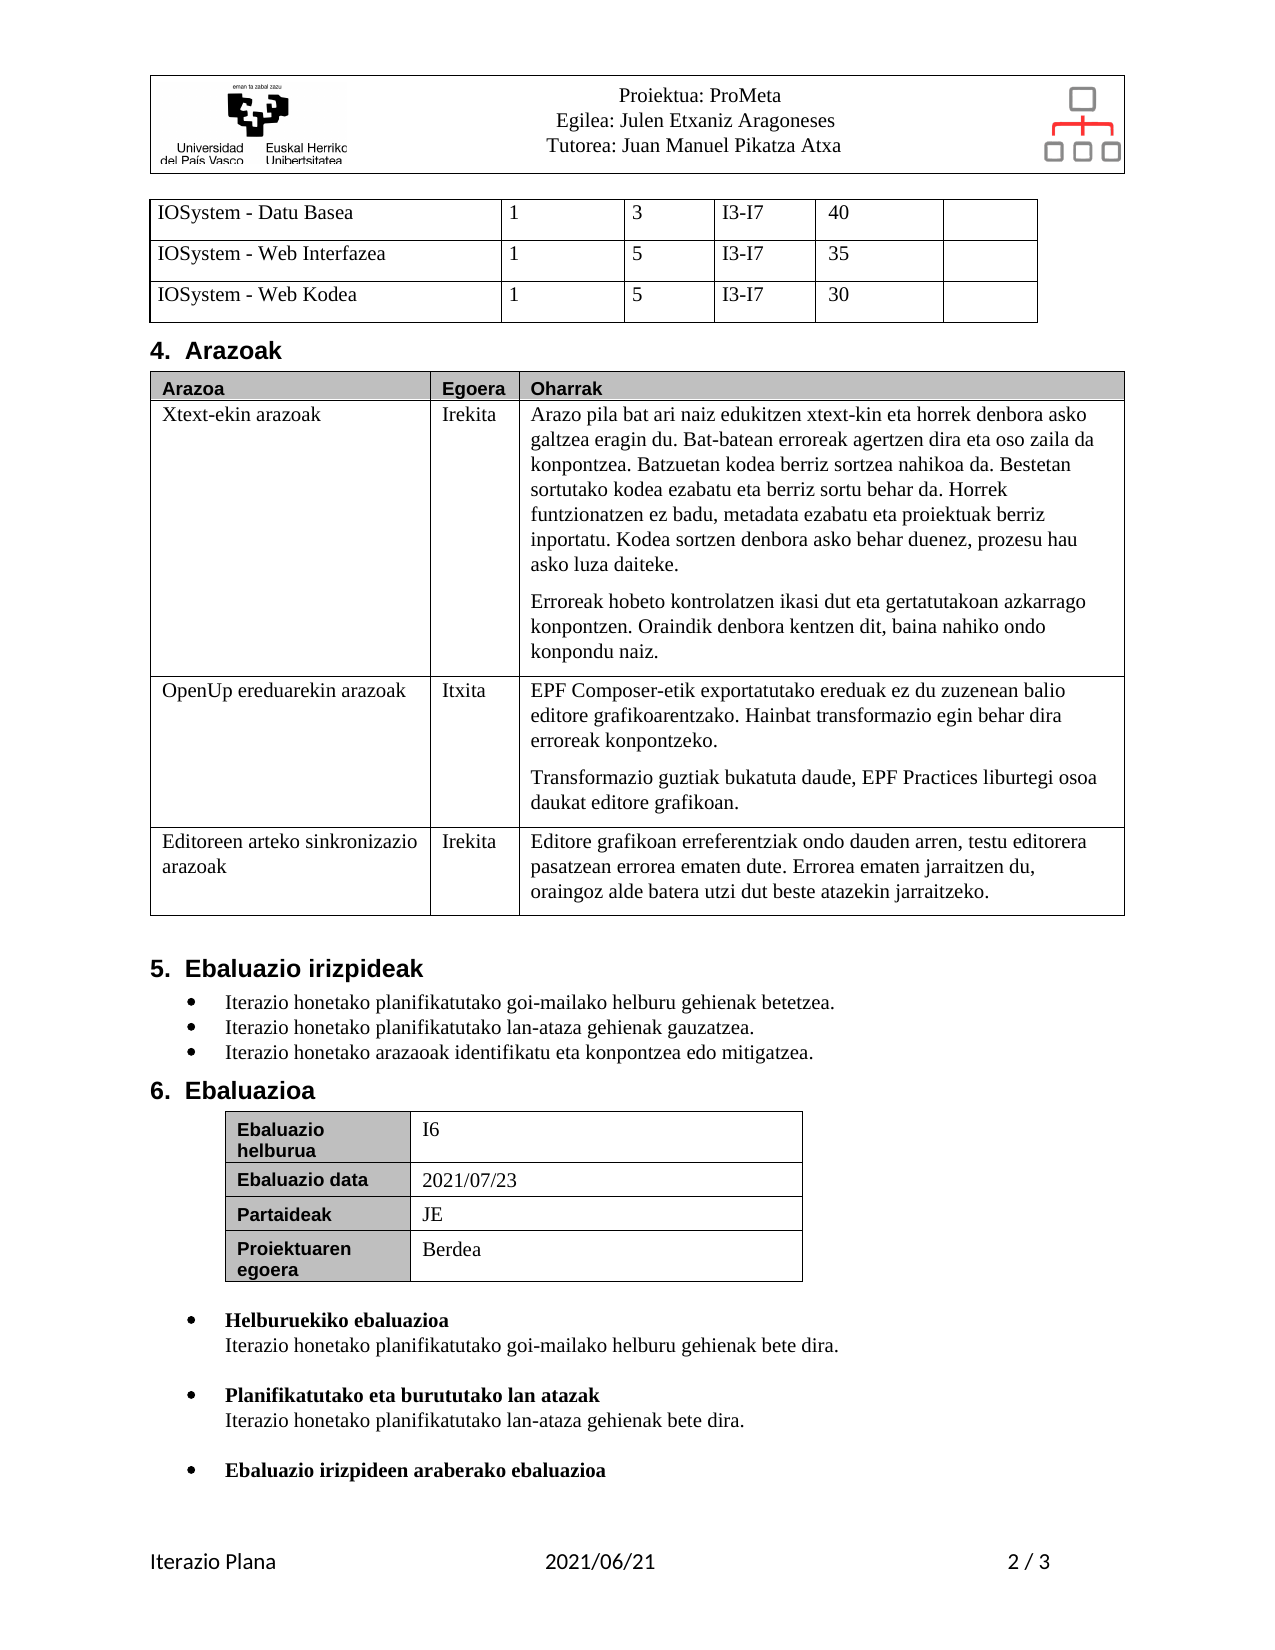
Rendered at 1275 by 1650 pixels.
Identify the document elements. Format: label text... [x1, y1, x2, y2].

table_cell Editore grafikoan erreferentziak ondo dauden arren, testu editorera pasatzean errorea ematen dute. Errorea ematen jarraitzen du, oraingoz alde batera utzi dut beste atazekin jarraitzeko. [520, 828, 1124, 915]
table_cell Irekita [431, 828, 519, 915]
table_cell 5 [625, 282, 714, 322]
table_cell Irekita [431, 401, 519, 676]
table_cell 1 [502, 200, 624, 240]
table_cell IOSystem - Datu Basea [151, 200, 501, 240]
table_cell [944, 200, 1037, 240]
table_cell I3-I7 [715, 241, 815, 281]
table_header Arazoa [151, 372, 430, 399]
list Iterazio honetako arazaoak identifikatu eta konpontzea edo mitigatzea. [187, 1039, 1125, 1064]
table_cell 1 [502, 282, 624, 322]
table_cell Partaideak [226, 1197, 410, 1230]
table_header Oharrak [520, 372, 1124, 399]
table_cell I3-I7 [715, 200, 815, 240]
table_cell 5 [625, 241, 714, 281]
table_cell 35 [816, 241, 943, 281]
table_cell 30 [816, 282, 943, 322]
table_cell Proiektuaren egoera [226, 1231, 410, 1281]
picture [156, 82, 347, 164]
text Iterazio honetako planifikatutako lan-ataza gehienak bete dira. [150, 1407, 1125, 1432]
table_cell JE [411, 1197, 802, 1230]
table_cell Editoreen arteko sinkronizazio arazoak [151, 828, 430, 915]
list Helburuekiko ebaluazioa [187, 1307, 1125, 1332]
table_cell IOSystem - Web Interfazea [151, 241, 501, 281]
table_cell 1 [502, 241, 624, 281]
list Planifikatutako eta burututako lan atazak [187, 1382, 1125, 1407]
table_cell Itxita [431, 677, 519, 827]
table_header Egoera [431, 372, 519, 399]
list Iterazio honetako planifikatutako goi-mailako helburu gehienak betetzea. [187, 989, 1125, 1014]
table_cell Arazo pila bat ari naiz edukitzen xtext-kin eta horrek denbora asko galtzea eragin du. Bat-batean erroreak agertzen dira eta oso zaila da konpontzea. Batzuetan kodea berriz sortzea nahikoa da. Bestetan sortutako kodea ezabatu eta berriz sortu behar da. Horrek funtzionatzen ez badu, metadata ezabatu eta proiektuak berriz inportatu. Kodea sortzen denbora asko behar duenez, prozesu hau asko luza daiteke. Erroreak hobeto kontrolatzen ikasi dut eta gertatutakoan azkarrago konpontzen. Oraindik denbora kentzen dit, baina nahiko ondo konpondu naiz. [520, 401, 1124, 676]
subtitle 4. Arazoak [150, 336, 1125, 364]
list Ebaluazio irizpideen araberako ebaluazioa [187, 1457, 1125, 1482]
table_cell [944, 241, 1037, 281]
table_header Ebaluazio helburua [226, 1112, 410, 1162]
table_cell 3 [625, 200, 714, 240]
table_cell 40 [816, 200, 943, 240]
table_cell Xtext-ekin arazoak [151, 401, 430, 676]
table_cell IOSystem - Web Kodea [151, 282, 501, 322]
table_cell OpenUp ereduarekin arazoak [151, 677, 430, 827]
picture [1040, 82, 1122, 164]
table_cell Berdea [411, 1231, 802, 1281]
table_cell Ebaluazio data [226, 1163, 410, 1196]
subtitle 5. Ebaluazio irizpideak [150, 954, 1125, 982]
table_cell [944, 282, 1037, 322]
table_cell I3-I7 [715, 282, 815, 322]
table_header I6 [411, 1112, 802, 1162]
text Iterazio honetako planifikatutako goi-mailako helburu gehienak bete dira. [150, 1332, 1125, 1357]
list Iterazio honetako planifikatutako lan-ataza gehienak gauzatzea. [187, 1014, 1125, 1039]
table_cell EPF Composer-etik exportatutako ereduak ez du zuzenean balio editore grafikoarentzako. Hainbat transformazio egin behar dira erroreak konpontzeko. Transformazio guztiak bukatuta daude, EPF Practices liburtegi osoa daukat editore grafikoan. [520, 677, 1124, 827]
subtitle 6. Ebaluazioa [150, 1076, 1125, 1105]
table_cell 2021/07/23 [411, 1163, 802, 1196]
